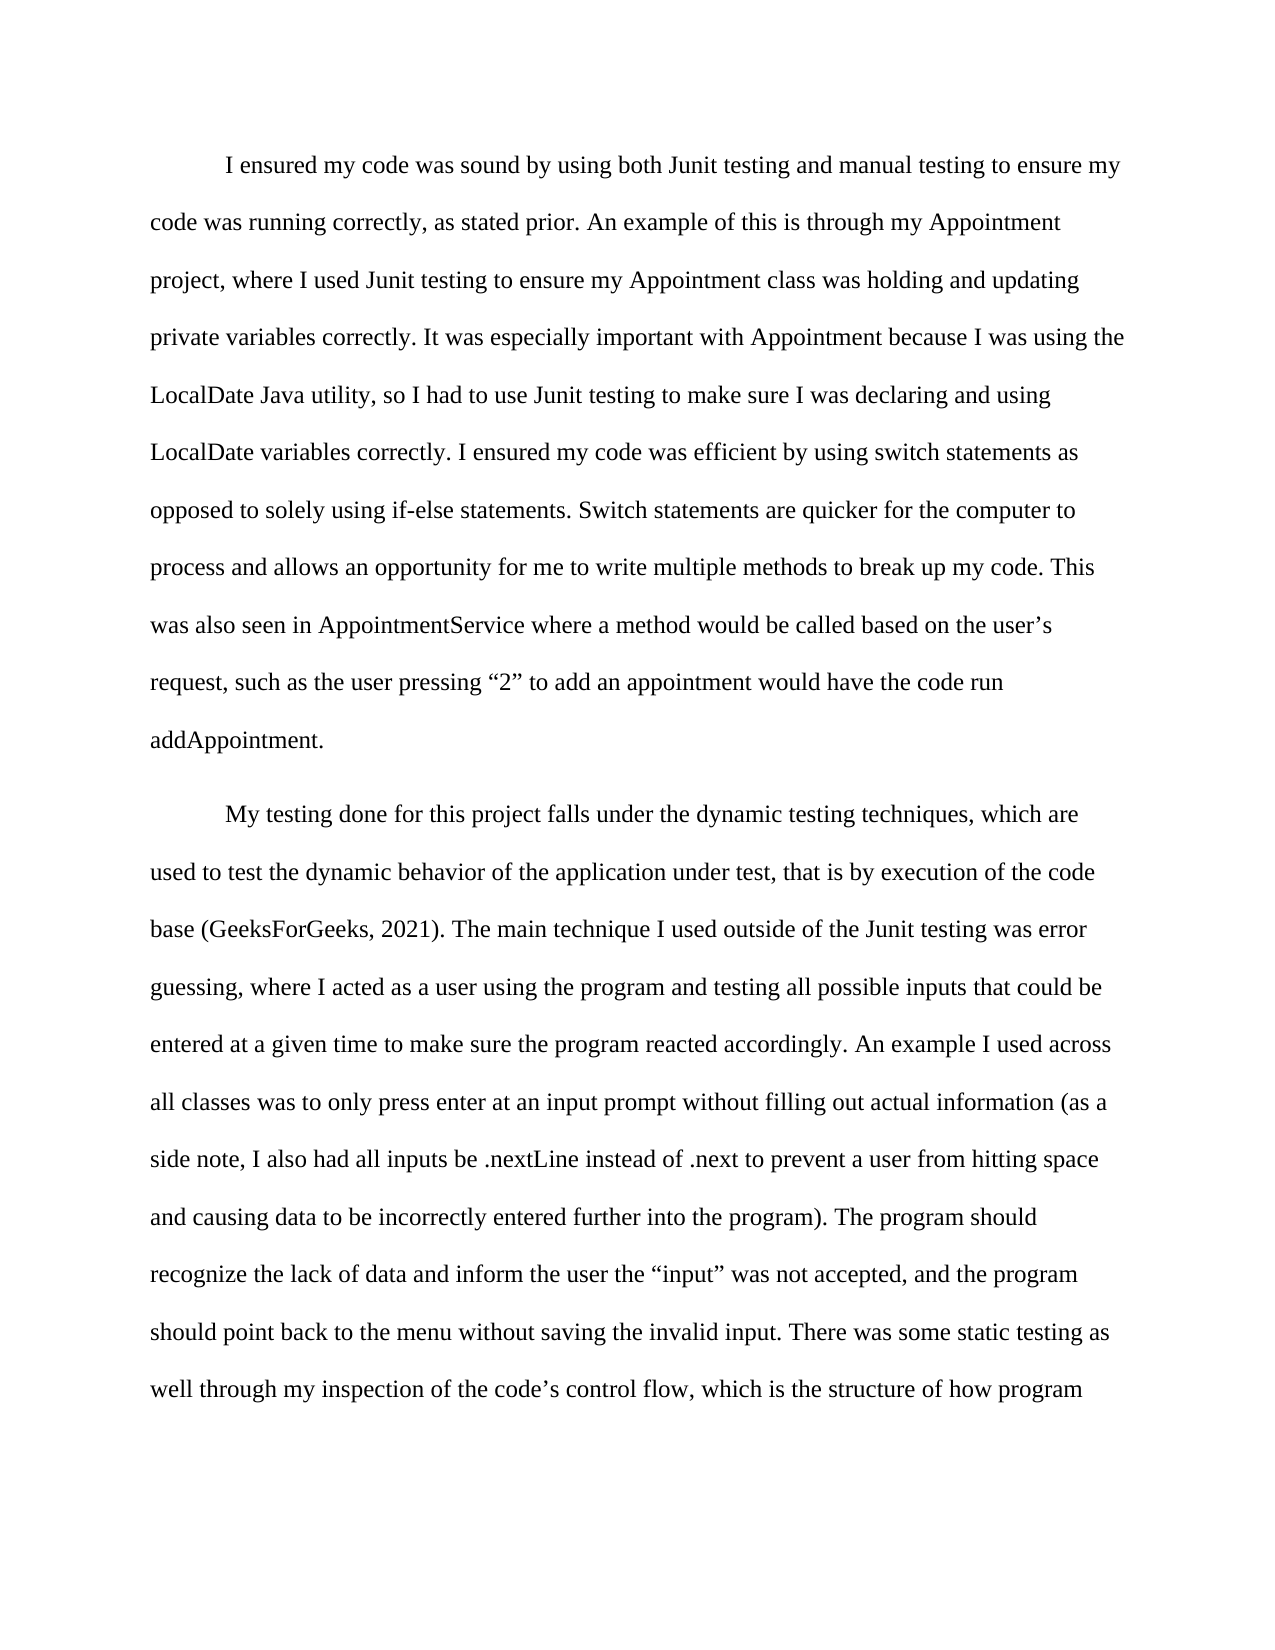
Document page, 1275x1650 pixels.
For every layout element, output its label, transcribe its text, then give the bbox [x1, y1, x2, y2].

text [150, 799, 1125, 1403]
text I ensured my code was sound by using both Junit testing and manual testing to ensure my code was running correctly, as stated prior. An example of this is through my Appointment project, where I used Junit testing to ensure my Appointment class was holding and updating private variables correctly. It was especially important with Appointment because I was using the LocalDate Java utility, so I had to use Junit testing to make sure I was declaring and using LocalDate variables correctly. I ensured my code was efficient by using switch statements as opposed to solely using if-else statements. Switch statements are quicker for the computer to process and allows an opportunity for me to write multiple methods to break up my code. This was also seen in AppointmentService where a method would be called based on the user’s request, such as the user pressing “2” to add an appointment would have the code run addAppointment. [150, 150, 1125, 754]
